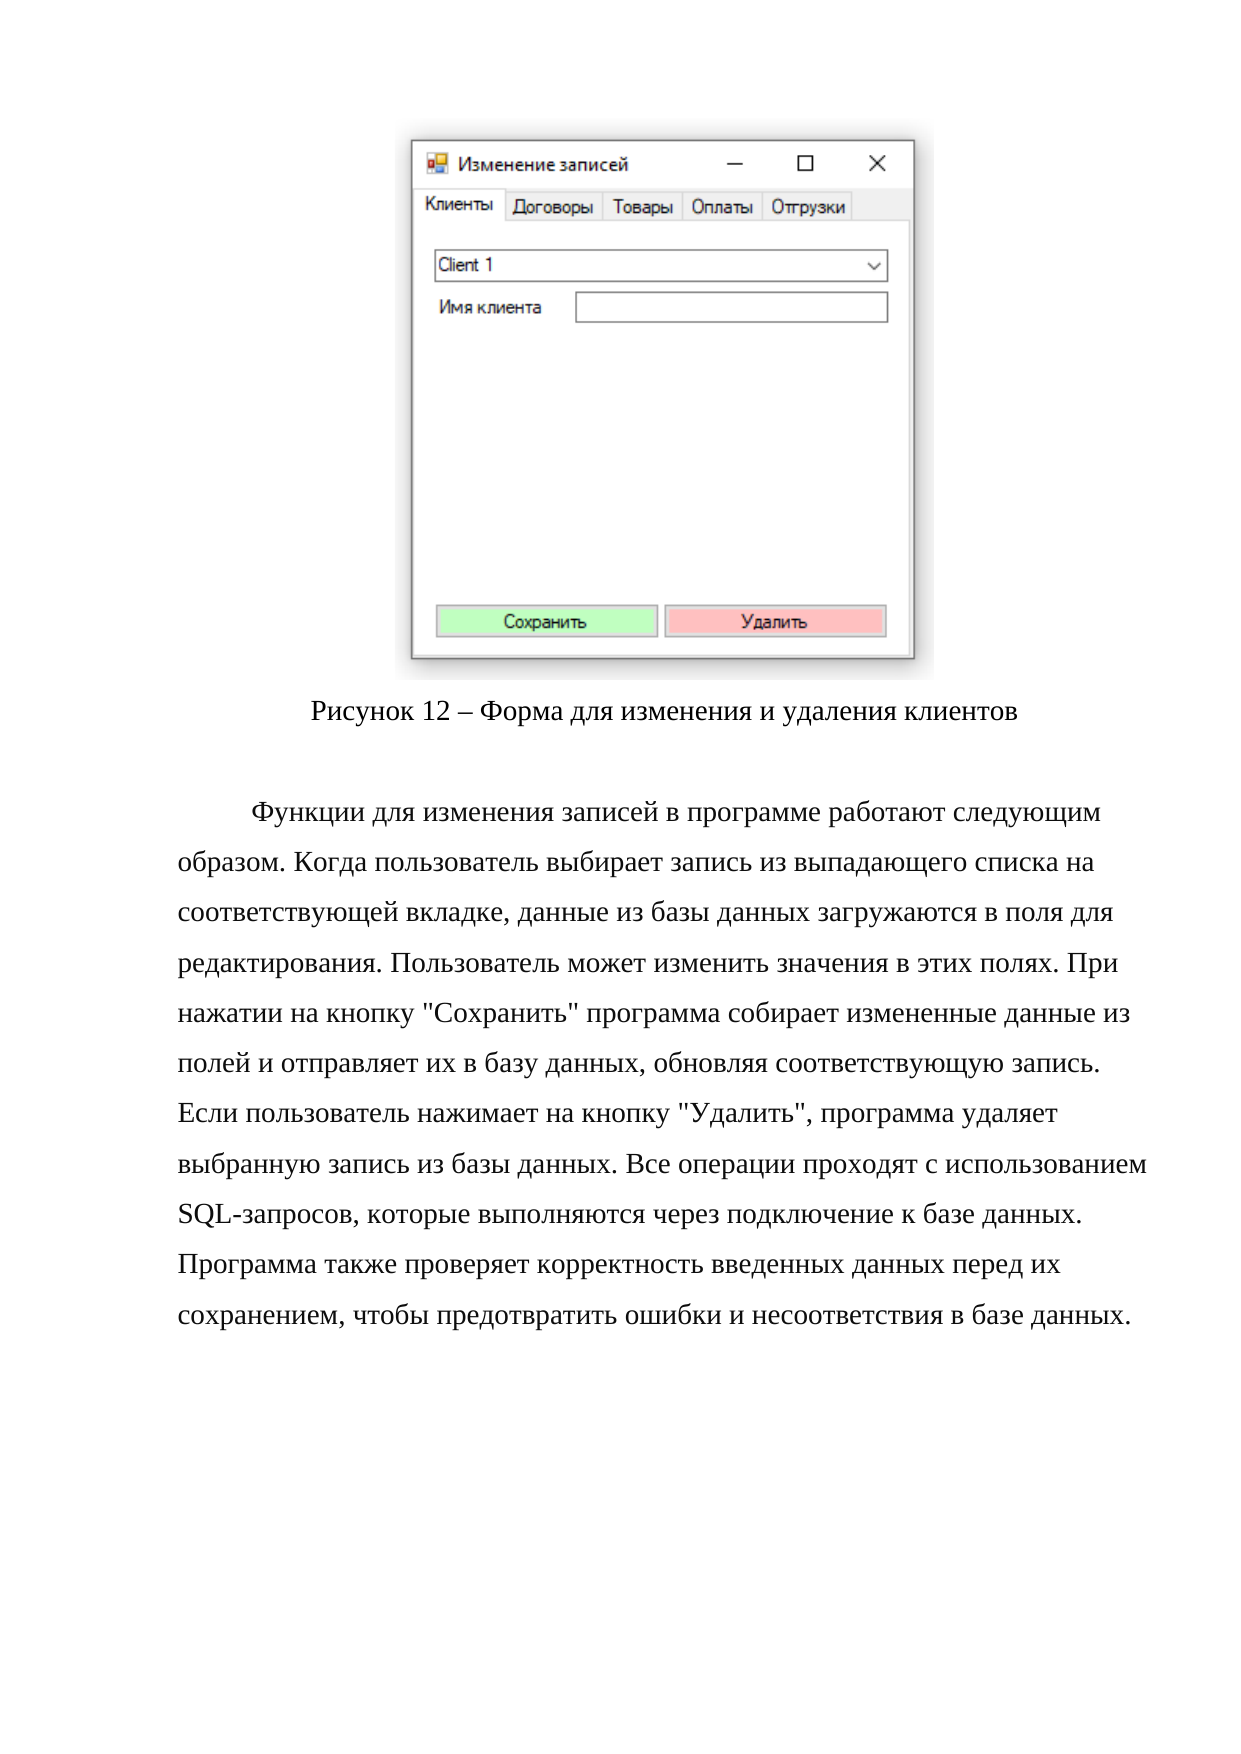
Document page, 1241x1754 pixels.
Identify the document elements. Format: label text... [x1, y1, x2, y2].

text Функции для изменения записей в программе работают следующим образом. Когда пользователь выбирает запись из выпадающего списка на соответствующей вкладке, данные из базы данных загружаются в поля для редактирования. Пользователь может изменить значения в этих полях. При нажатии на кнопку "Сохранить" программа собирает измененные данные из полей и отправляет их в базу данных, обновляя соответствующую запись. Если пользователь нажимает на кнопку "Удалить", программа удаляет выбранную запись из базы данных. Все операции проходят с использованием SQL-запросов, которые выполняются через подключение к базе данных. Программа также проверяет корректность введенных данных перед их сохранением, чтобы предотвратить ошибки и несоответствия в базе данных. [177, 794, 1152, 1330]
picture [394, 118, 934, 680]
text Рисунок 12 – Форма для изменения и удаления клиентов [177, 693, 1152, 727]
